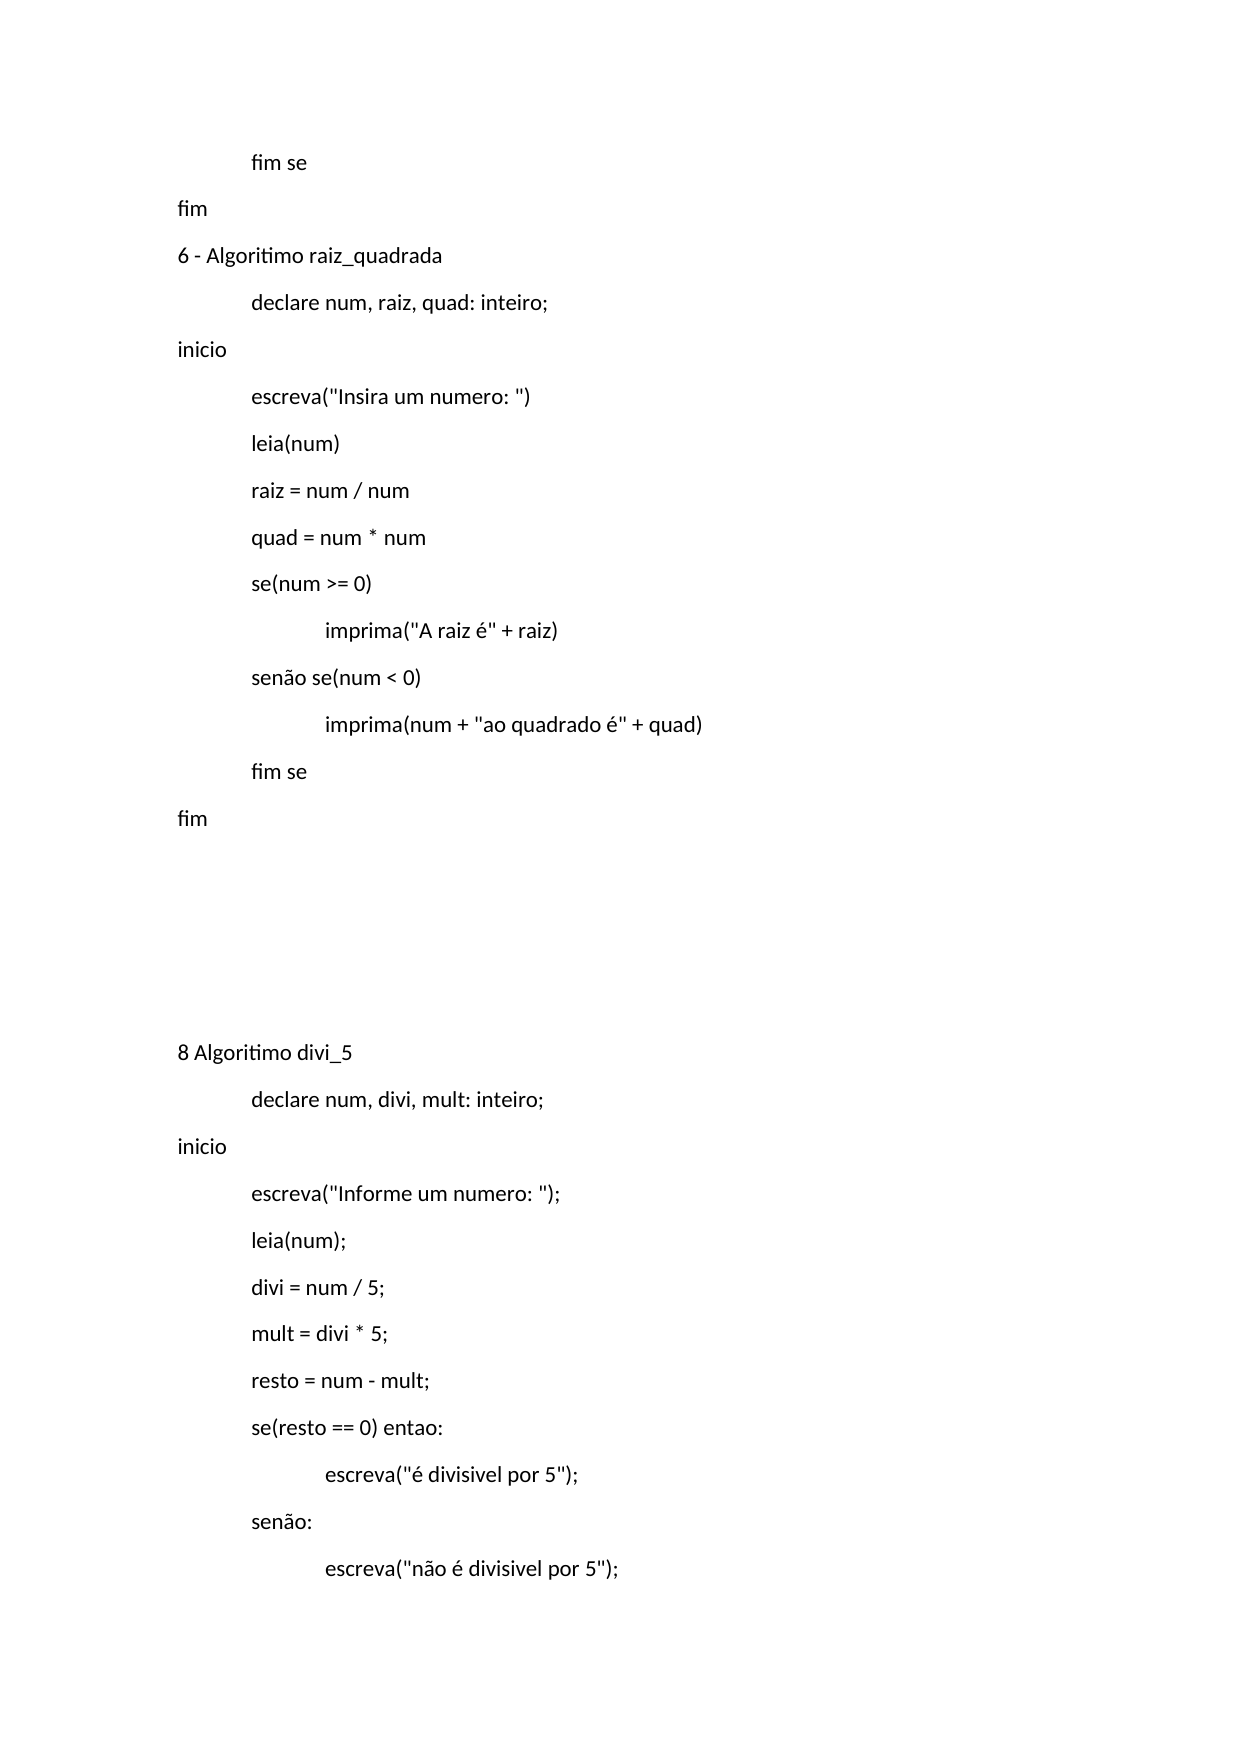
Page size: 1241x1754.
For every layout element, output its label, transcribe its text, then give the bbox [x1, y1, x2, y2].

text fim se [177, 148, 1063, 176]
text imprima("A raiz é" + raiz) [177, 616, 1063, 644]
text inicio [177, 1132, 1063, 1160]
text 8 Algoritimo divi_5 [177, 1038, 1063, 1066]
text senão se(num < 0) [177, 663, 1063, 691]
text se(resto == 0) entao: [177, 1413, 1063, 1441]
text escreva("Insira um numero: ") [177, 382, 1063, 410]
text fim se [177, 757, 1063, 785]
text divi = num / 5; [177, 1273, 1063, 1301]
text resto = num - mult; [177, 1366, 1063, 1394]
text senão: [177, 1507, 1063, 1535]
text declare num, raiz, quad: inteiro; [177, 288, 1063, 316]
text declare num, divi, mult: inteiro; [177, 1085, 1063, 1113]
text fim [177, 804, 1063, 832]
text leia(num) [177, 429, 1063, 457]
text leia(num); [177, 1226, 1063, 1254]
text imprima(num + "ao quadrado é" + quad) [177, 710, 1063, 738]
text escreva("não é divisivel por 5"); [177, 1554, 1063, 1582]
text raiz = num / num [177, 476, 1063, 504]
text se(num >= 0) [177, 569, 1063, 597]
text mult = divi * 5; [177, 1319, 1063, 1347]
text 6 - Algoritimo raiz_quadrada [177, 241, 1063, 269]
text escreva("Informe um numero: "); [177, 1179, 1063, 1207]
text fim [177, 194, 1063, 222]
text escreva("é divisivel por 5"); [177, 1460, 1063, 1488]
text inicio [177, 335, 1063, 363]
text quad = num * num [177, 523, 1063, 551]
